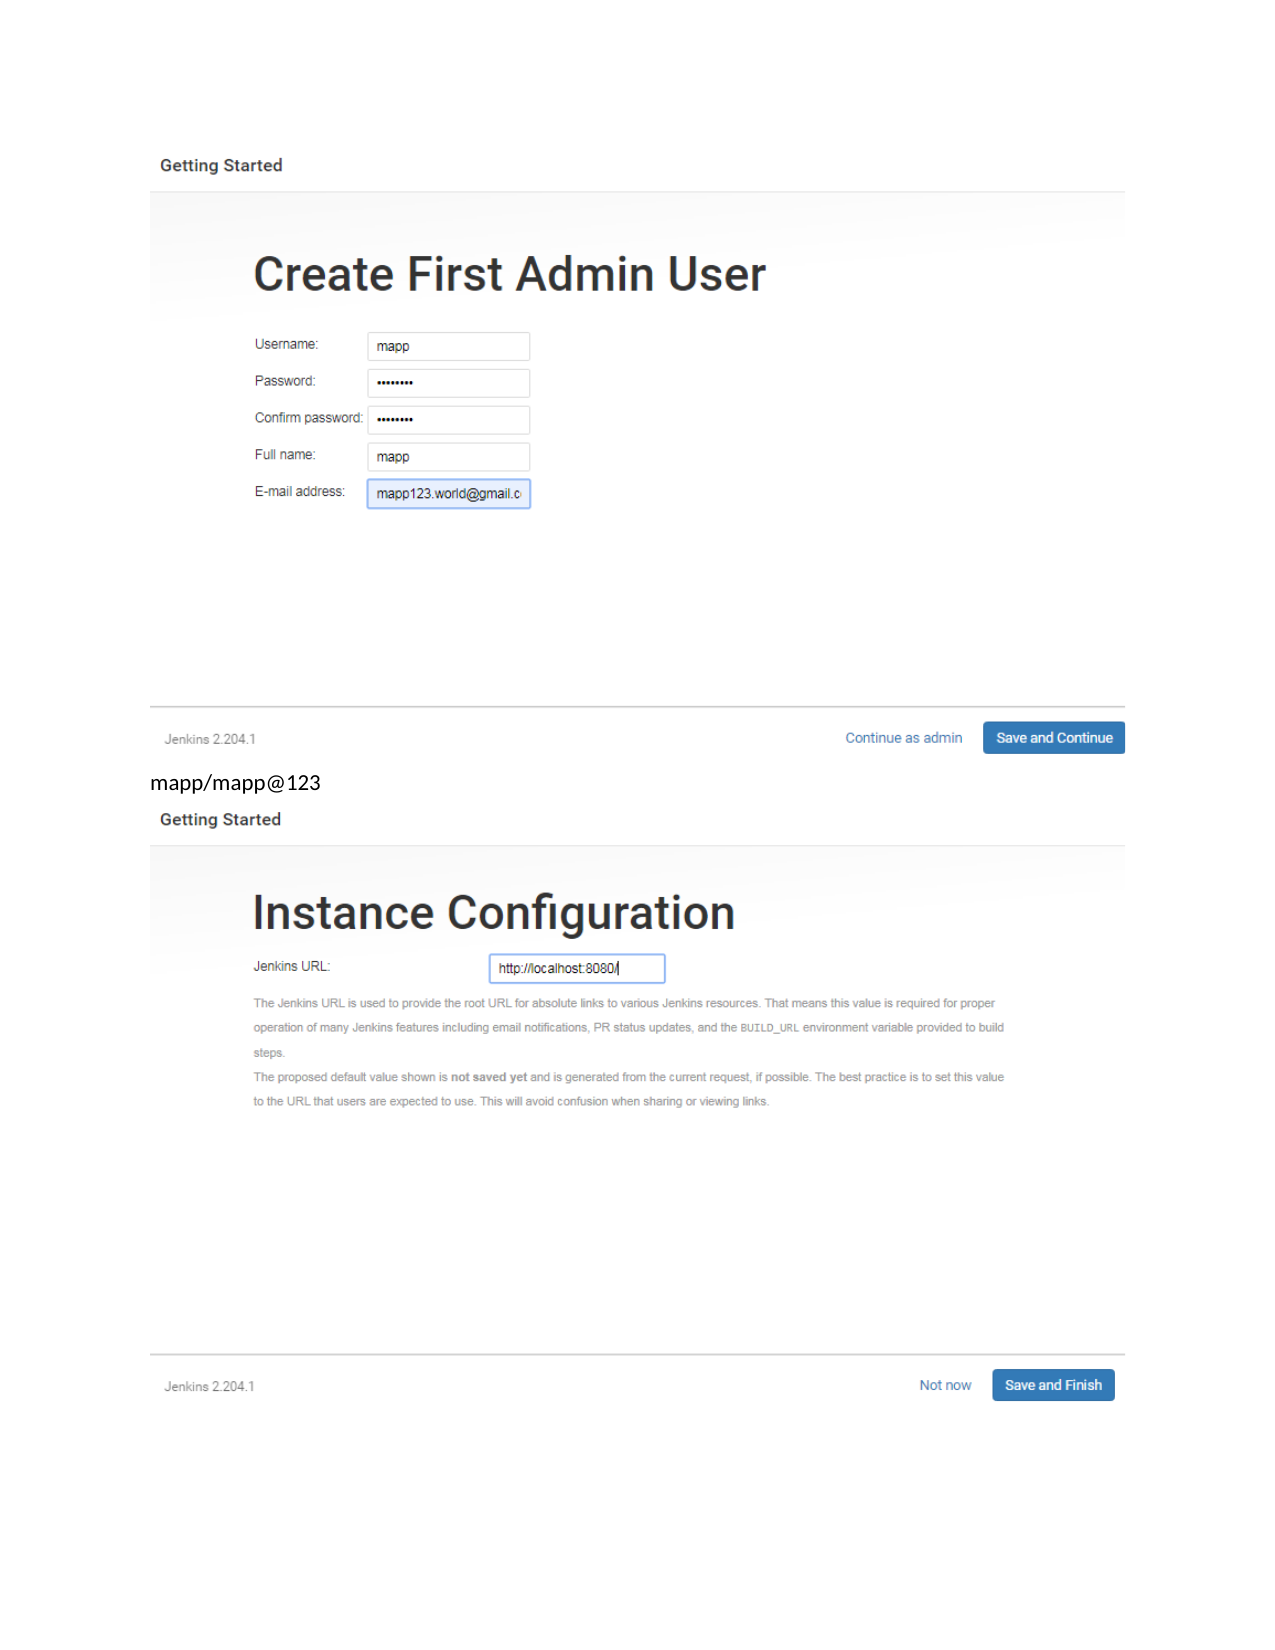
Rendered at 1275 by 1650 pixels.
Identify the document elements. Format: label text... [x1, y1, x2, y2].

text mapp/mapp@123 [150, 768, 1125, 796]
picture [150, 150, 1125, 764]
picture [150, 800, 1125, 1411]
